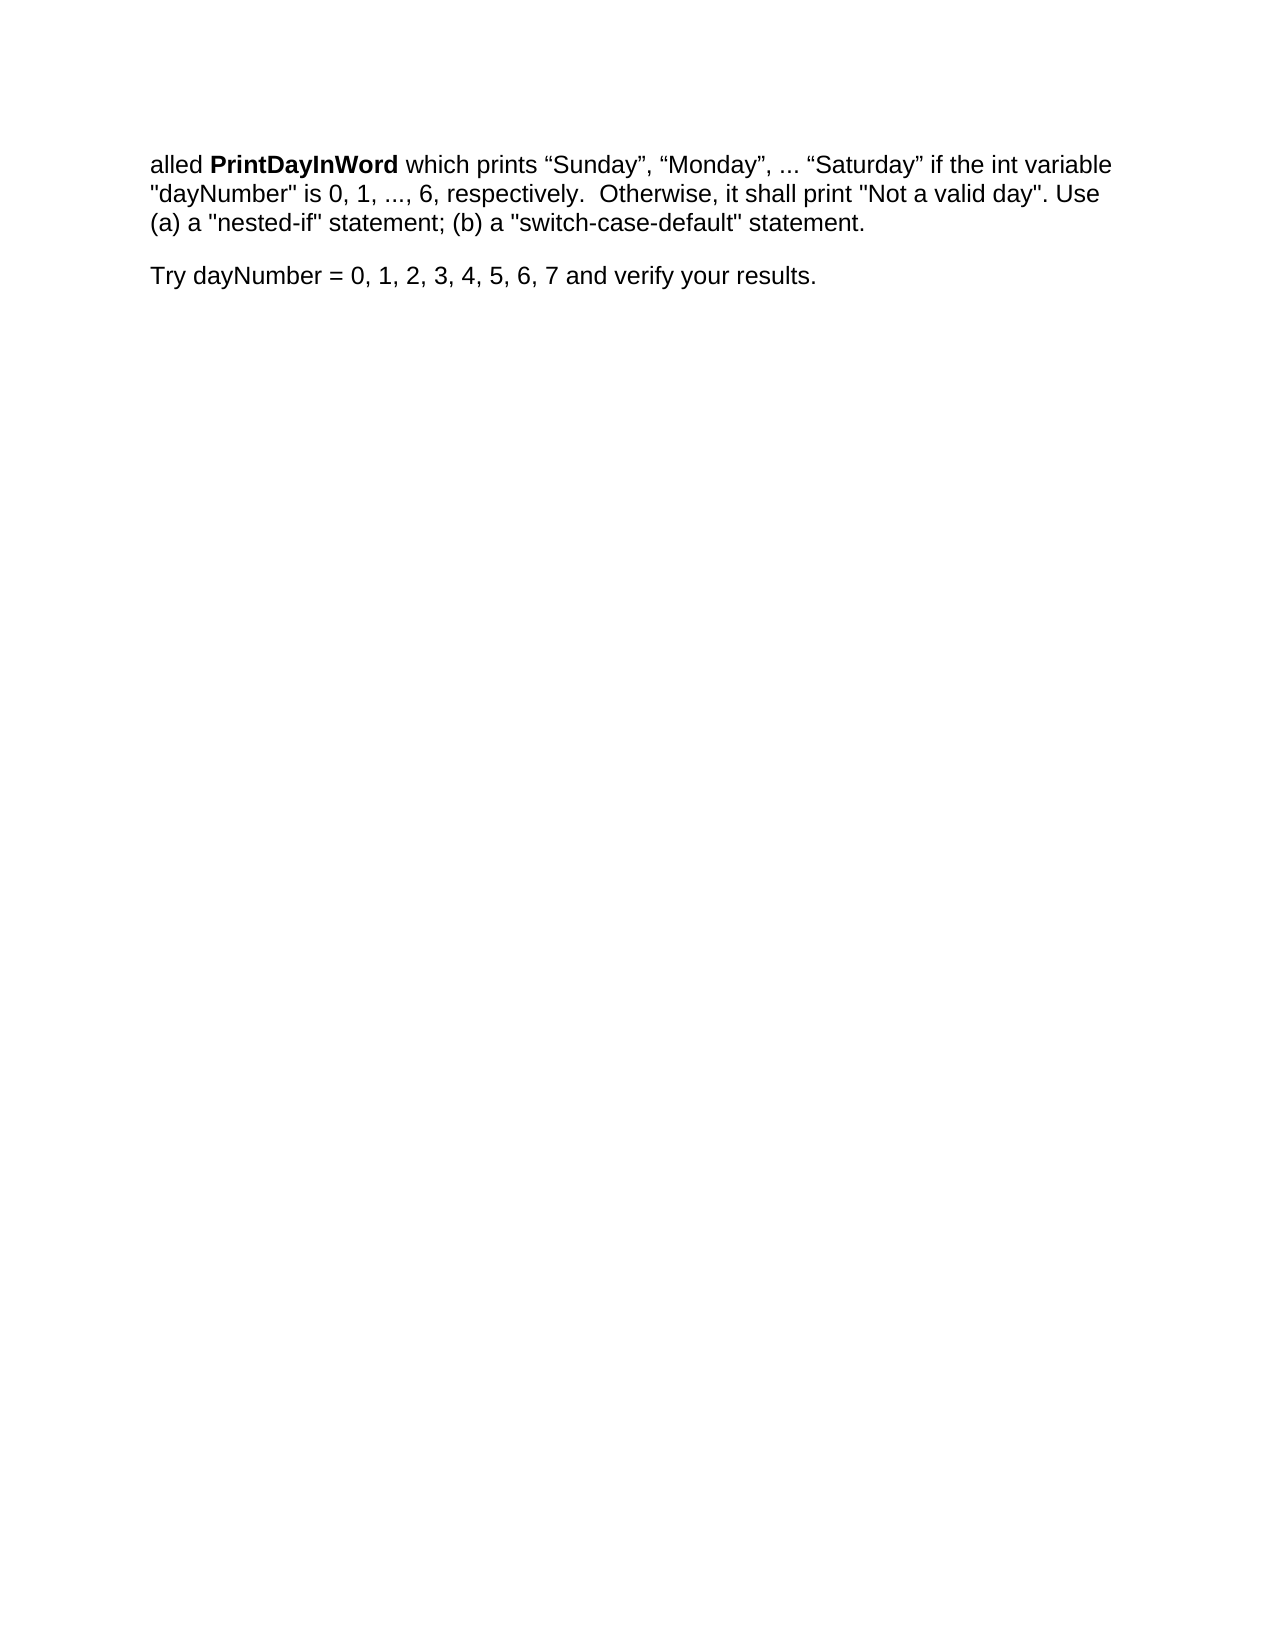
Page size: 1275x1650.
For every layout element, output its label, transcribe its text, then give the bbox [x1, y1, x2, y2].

text Try dayNumber = 0, 1, 2, 3, 4, 5, 6, 7 and verify your results. [150, 261, 1125, 290]
text alled PrintDayInWord which prints “Sunday”, “Monday”, ... “Saturday” if the int variable "dayNumber" is 0, 1, ..., 6, respectively. Otherwise, it shall print "Not a valid day". Use (a) a "nested-if" statement; (b) a "switch-case-default" statement. [150, 150, 1125, 236]
